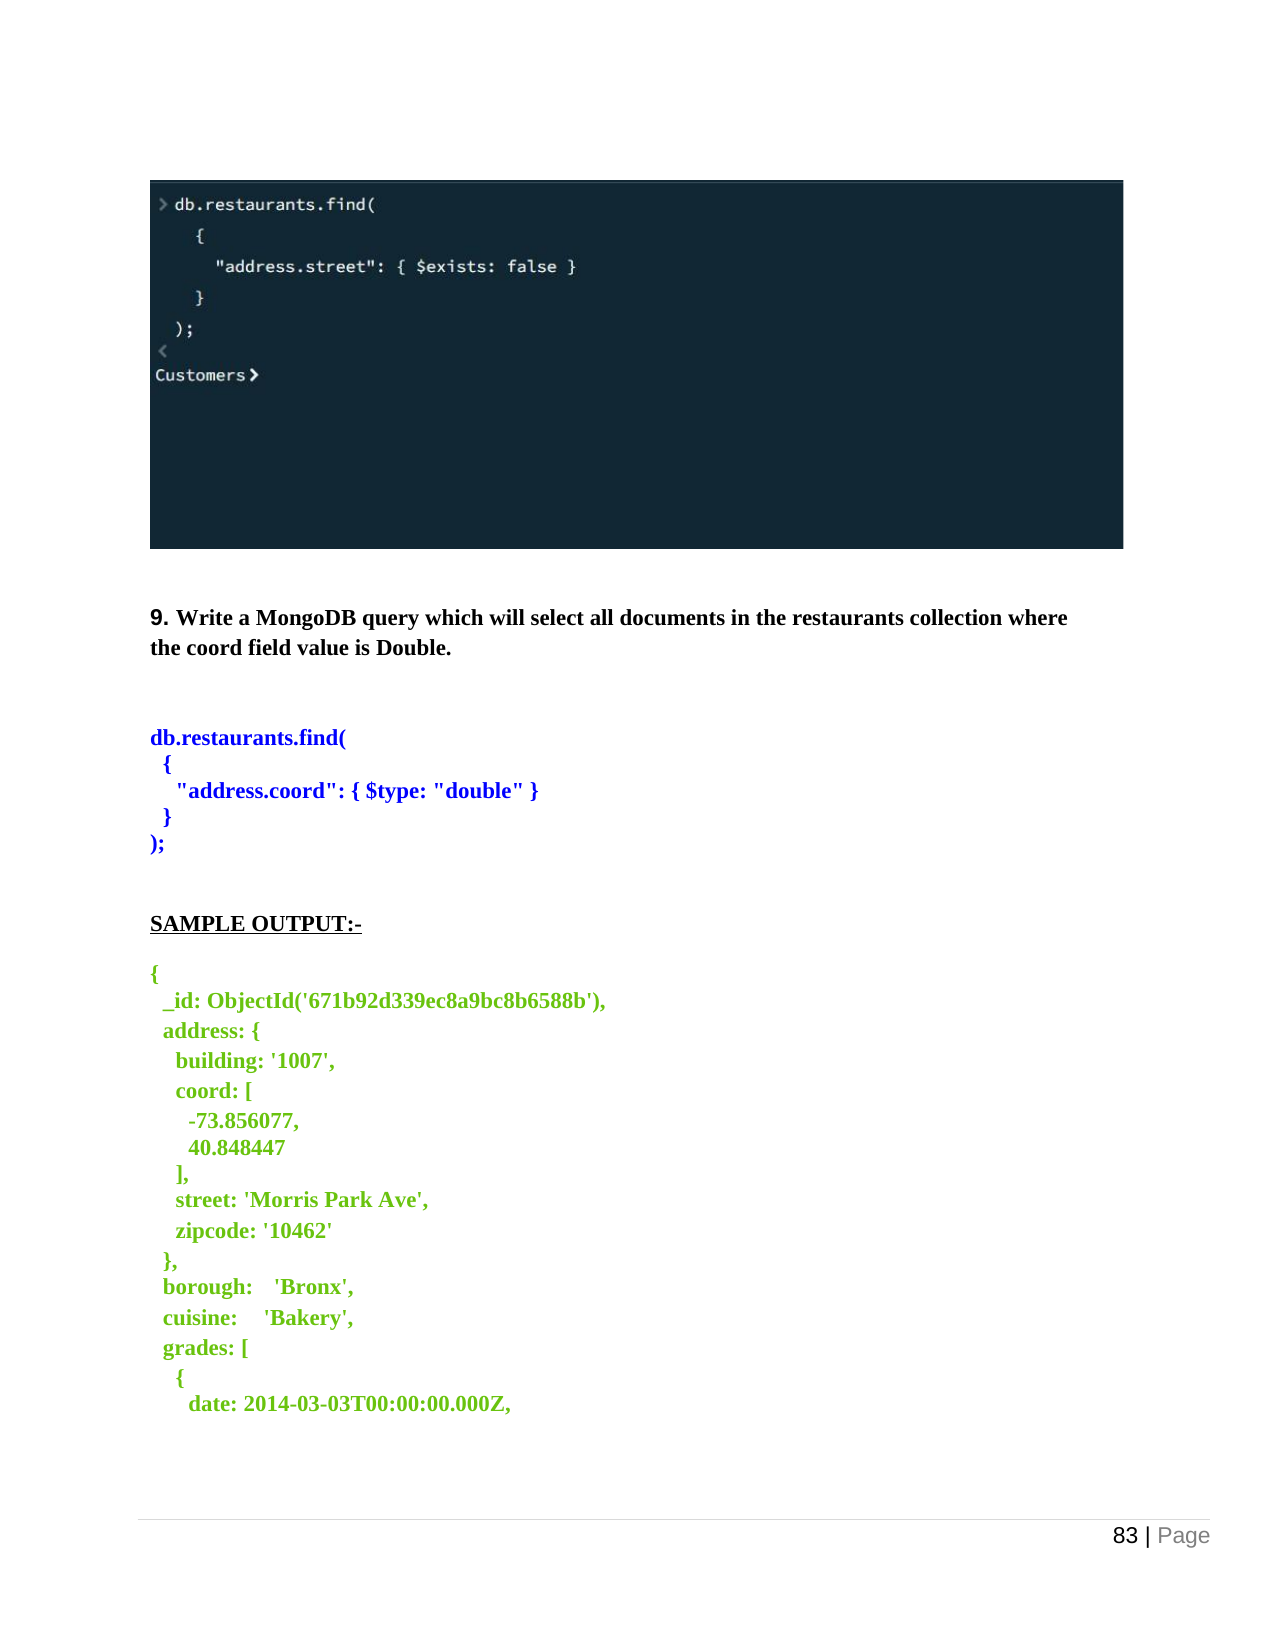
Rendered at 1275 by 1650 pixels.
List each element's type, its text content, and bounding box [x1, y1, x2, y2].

text -73.856077, [188, 1107, 1210, 1134]
text borough: 'Bronx', cuisine: 'Bakery', grades: [ [163, 1273, 353, 1360]
picture [150, 180, 1124, 549]
text date: 2014-03-03T00:00:00.000Z, [188, 1390, 1210, 1417]
text }, [163, 1247, 1210, 1273]
text ], [175, 1160, 1210, 1187]
text { [175, 1364, 1210, 1390]
text db.restaurants.find( [150, 724, 1210, 750]
text SAMPLE OUTPUT:- [150, 910, 1210, 936]
text street: 'Morris Park Ave', zipcode: '10462' [175, 1187, 446, 1243]
list Write a MongoDB query which will select all documents in the restaurants collection where the coord field value is Double. [150, 604, 1094, 660]
text ); [150, 829, 1210, 856]
text _id: ObjectId('671b92d339ec8a9bc8b6588b'), address: { [163, 987, 647, 1043]
text building: '1007', coord: [ [175, 1047, 349, 1104]
text { [163, 750, 1210, 777]
text 40.848447 [188, 1134, 1210, 1160]
text } [163, 803, 1210, 829]
text { [150, 960, 1210, 987]
text "address.coord": { $type: "double" } [175, 777, 1210, 803]
